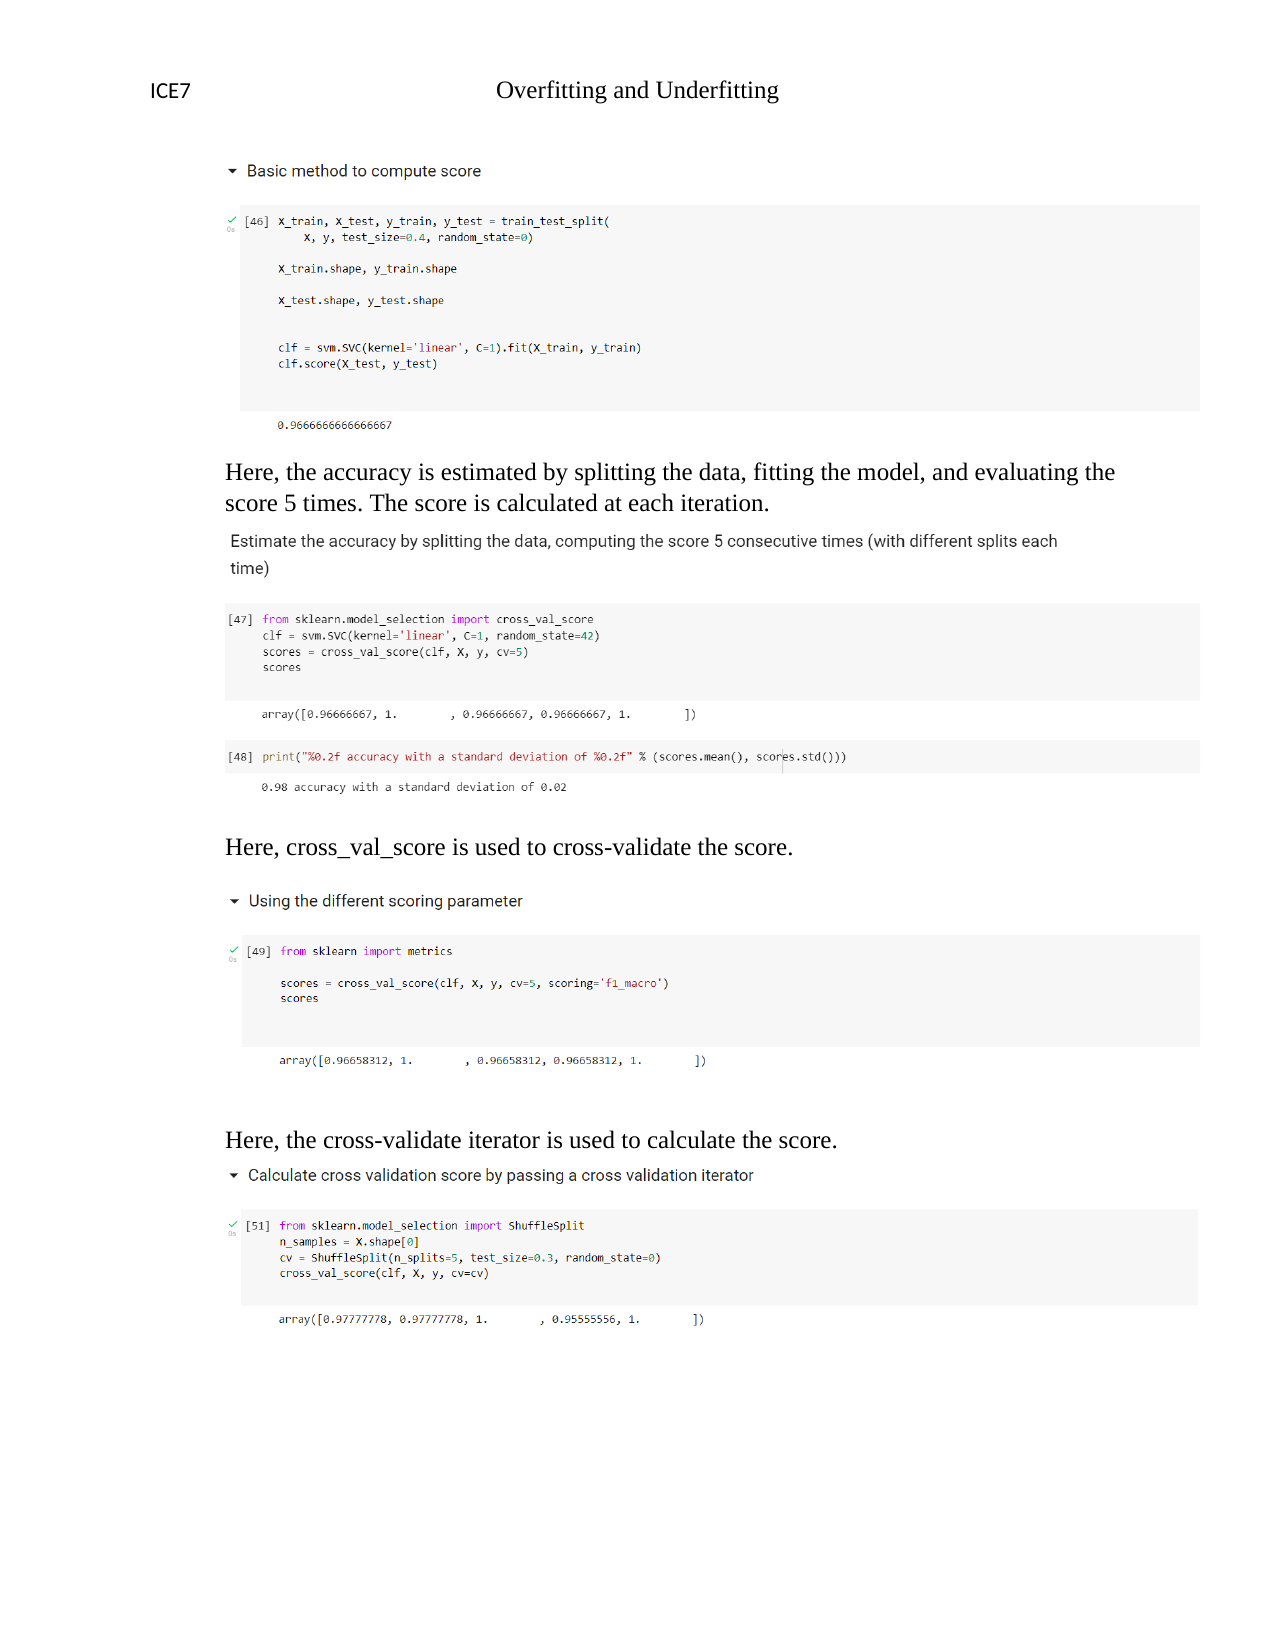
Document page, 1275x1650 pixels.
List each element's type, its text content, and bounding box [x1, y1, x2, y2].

picture [225, 879, 1200, 1093]
list Here, the accuracy is estimated by splitting the data, fitting the model, and evaluating the score 5 times. The score is calculated at each iteration. [225, 457, 1125, 516]
text Here, cross_val_score is used to cross-validate the score. [150, 832, 1125, 860]
list Here, the cross-validate iterator is used to calculate the score. [225, 1126, 1125, 1154]
picture [225, 518, 1200, 813]
picture [225, 1156, 1200, 1333]
picture [225, 150, 1200, 455]
